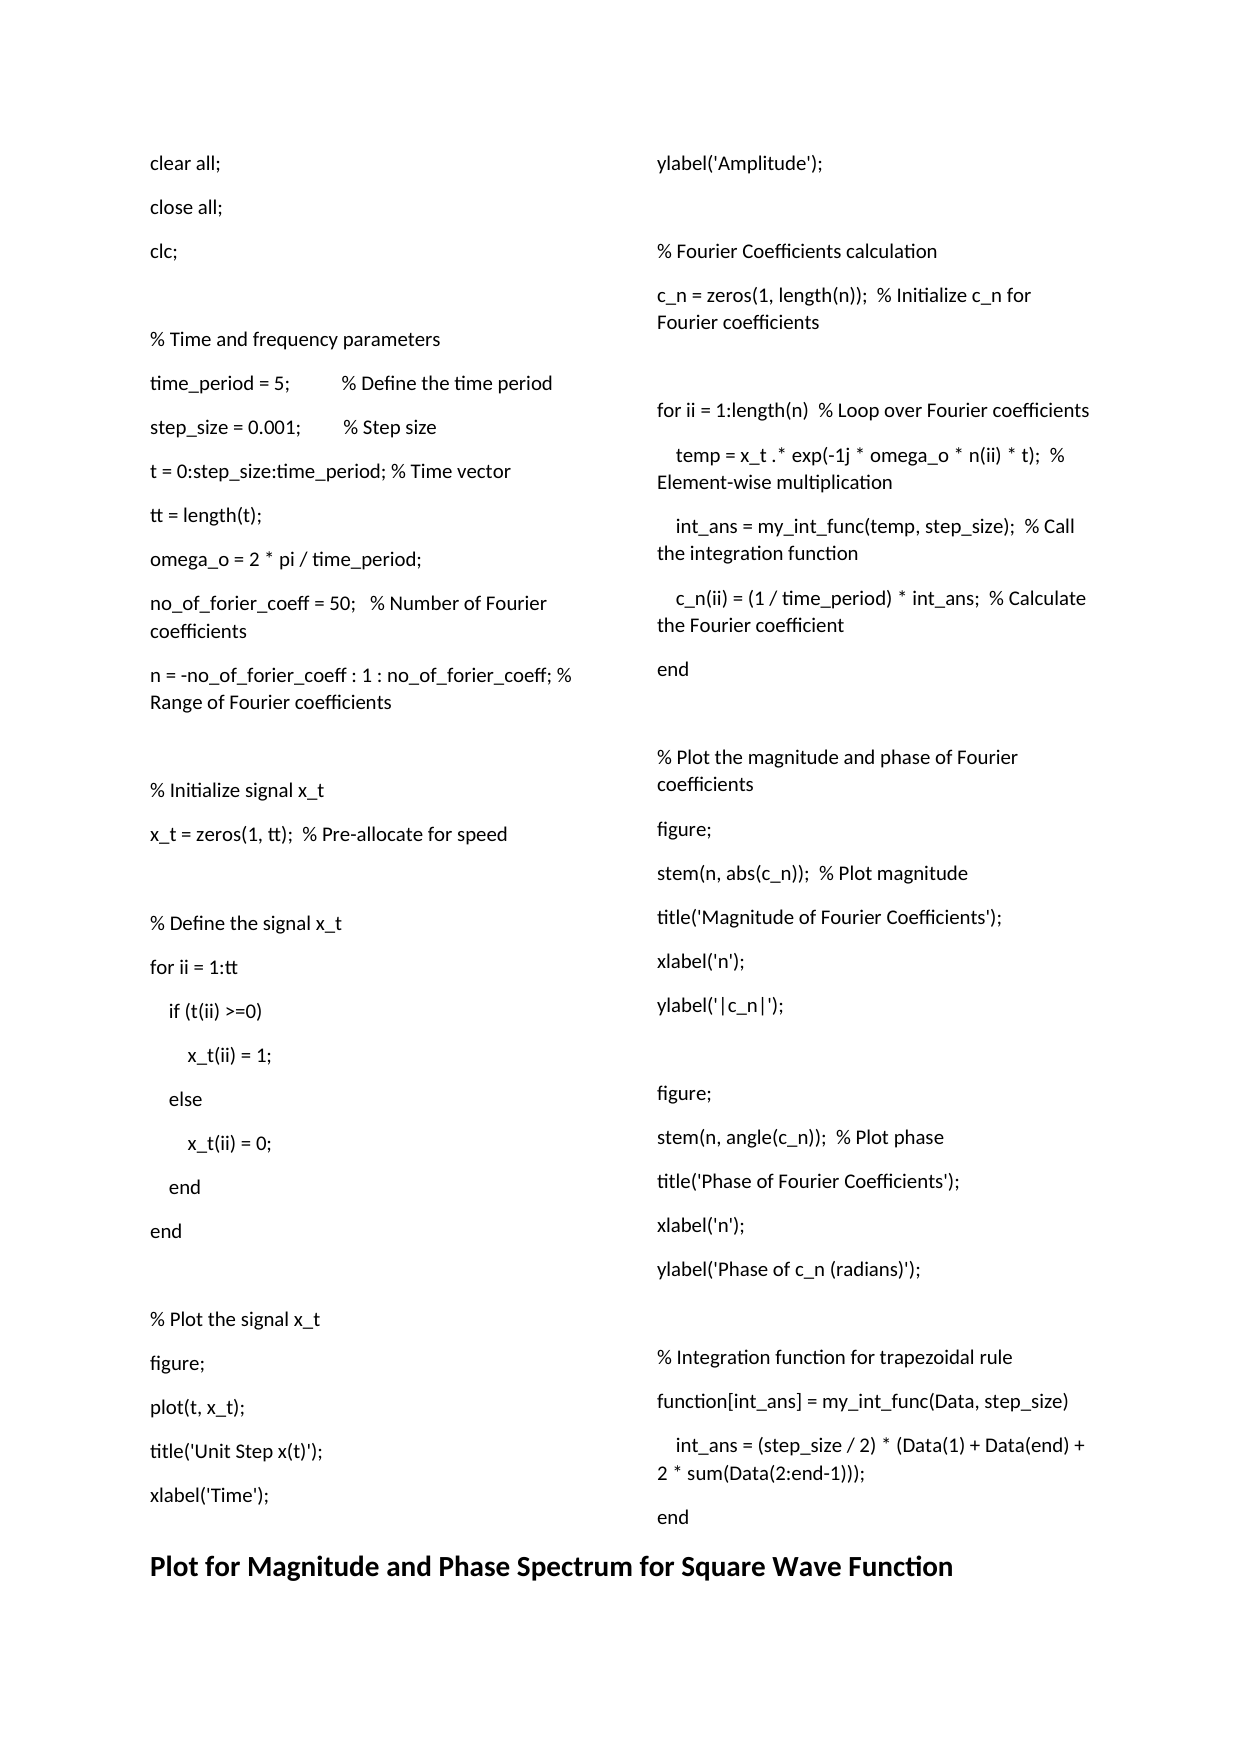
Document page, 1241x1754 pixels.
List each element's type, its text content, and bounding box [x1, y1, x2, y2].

text x_t = zeros(1, tt); % Pre-allocate for speed [150, 822, 583, 847]
text title('Unit Step x(t)'); [150, 1438, 583, 1464]
text t = 0:step_size:time_period; % Time vector [150, 458, 583, 484]
text ylabel('Phase of c_n (radians)'); [657, 1256, 1090, 1282]
text xlabel('n'); [657, 948, 1090, 973]
text x_t(ii) = 1; [150, 1042, 583, 1067]
text n = -no_of_forier_coeff : 1 : no_of_forier_coeff; % Range of Fourier coefficients [150, 662, 583, 715]
text else [150, 1086, 583, 1111]
text stem(n, abs(c_n)); % Plot magnitude [657, 860, 1090, 885]
text temp = x_t .* exp(-1j * omega_o * n(ii) * t); % Element-wise multiplication [657, 442, 1090, 494]
text figure; [150, 1350, 583, 1376]
text % Time and frequency parameters [150, 326, 583, 352]
text plot(t, x_t); [150, 1394, 583, 1420]
text c_n(ii) = (1 / time_period) * int_ans; % Calculate the Fourier coefficient [657, 585, 1090, 637]
text end [150, 1174, 583, 1199]
text end [150, 1218, 583, 1244]
text ylabel('Amplitude'); [657, 150, 1090, 175]
text close all; [150, 194, 583, 219]
text step_size = 0.001; % Step size [150, 414, 583, 440]
text function[int_ans] = my_int_func(Data, step_size) [657, 1388, 1090, 1414]
text % Define the signal x_t [150, 910, 583, 935]
text if (t(ii) >=0) [150, 998, 583, 1023]
text x_t(ii) = 0; [150, 1130, 583, 1156]
text figure; [657, 816, 1090, 841]
text time_period = 5; % Define the time period [150, 370, 583, 396]
text % Fourier Coefficients calculation [657, 238, 1090, 263]
text % Plot the signal x_t [150, 1306, 583, 1332]
text for ii = 1:tt [150, 954, 583, 979]
text for ii = 1:length(n) % Loop over Fourier coefficients [657, 398, 1090, 423]
text int_ans = my_int_func(temp, step_size); % Call the integration function [657, 513, 1090, 566]
text title('Phase of Fourier Coefficients'); [657, 1168, 1090, 1194]
text end [657, 656, 1090, 682]
text int_ans = (step_size / 2) * (Data(1) + Data(end) + 2 * sum(Data(2:end-1))); [657, 1433, 1090, 1485]
text xlabel('n'); [657, 1212, 1090, 1238]
text % Plot the magnitude and phase of Fourier coefficients [657, 744, 1090, 797]
text end [657, 1504, 1090, 1529]
text stem(n, angle(c_n)); % Plot phase [657, 1124, 1090, 1149]
text no_of_forier_coeff = 50; % Number of Fourier coefficients [150, 591, 583, 643]
text xlabel('Time'); [150, 1483, 583, 1508]
text % Integration function for trapezoidal rule [657, 1344, 1090, 1370]
text % Initialize signal x_t [150, 778, 583, 803]
text omega_o = 2 * pi / time_period; [150, 547, 583, 572]
text c_n = zeros(1, length(n)); % Initialize c_n for Fourier coefficients [657, 282, 1090, 335]
text figure; [657, 1080, 1090, 1106]
text clear all; [150, 150, 583, 175]
text tt = length(t); [150, 502, 583, 528]
text clc; [150, 238, 583, 263]
text Plot for Magnitude and Phase Spectrum for Square Wave Function [150, 1548, 1090, 1584]
text title('Magnitude of Fourier Coefficients'); [657, 904, 1090, 929]
text ylabel('|c_n|'); [657, 992, 1090, 1017]
